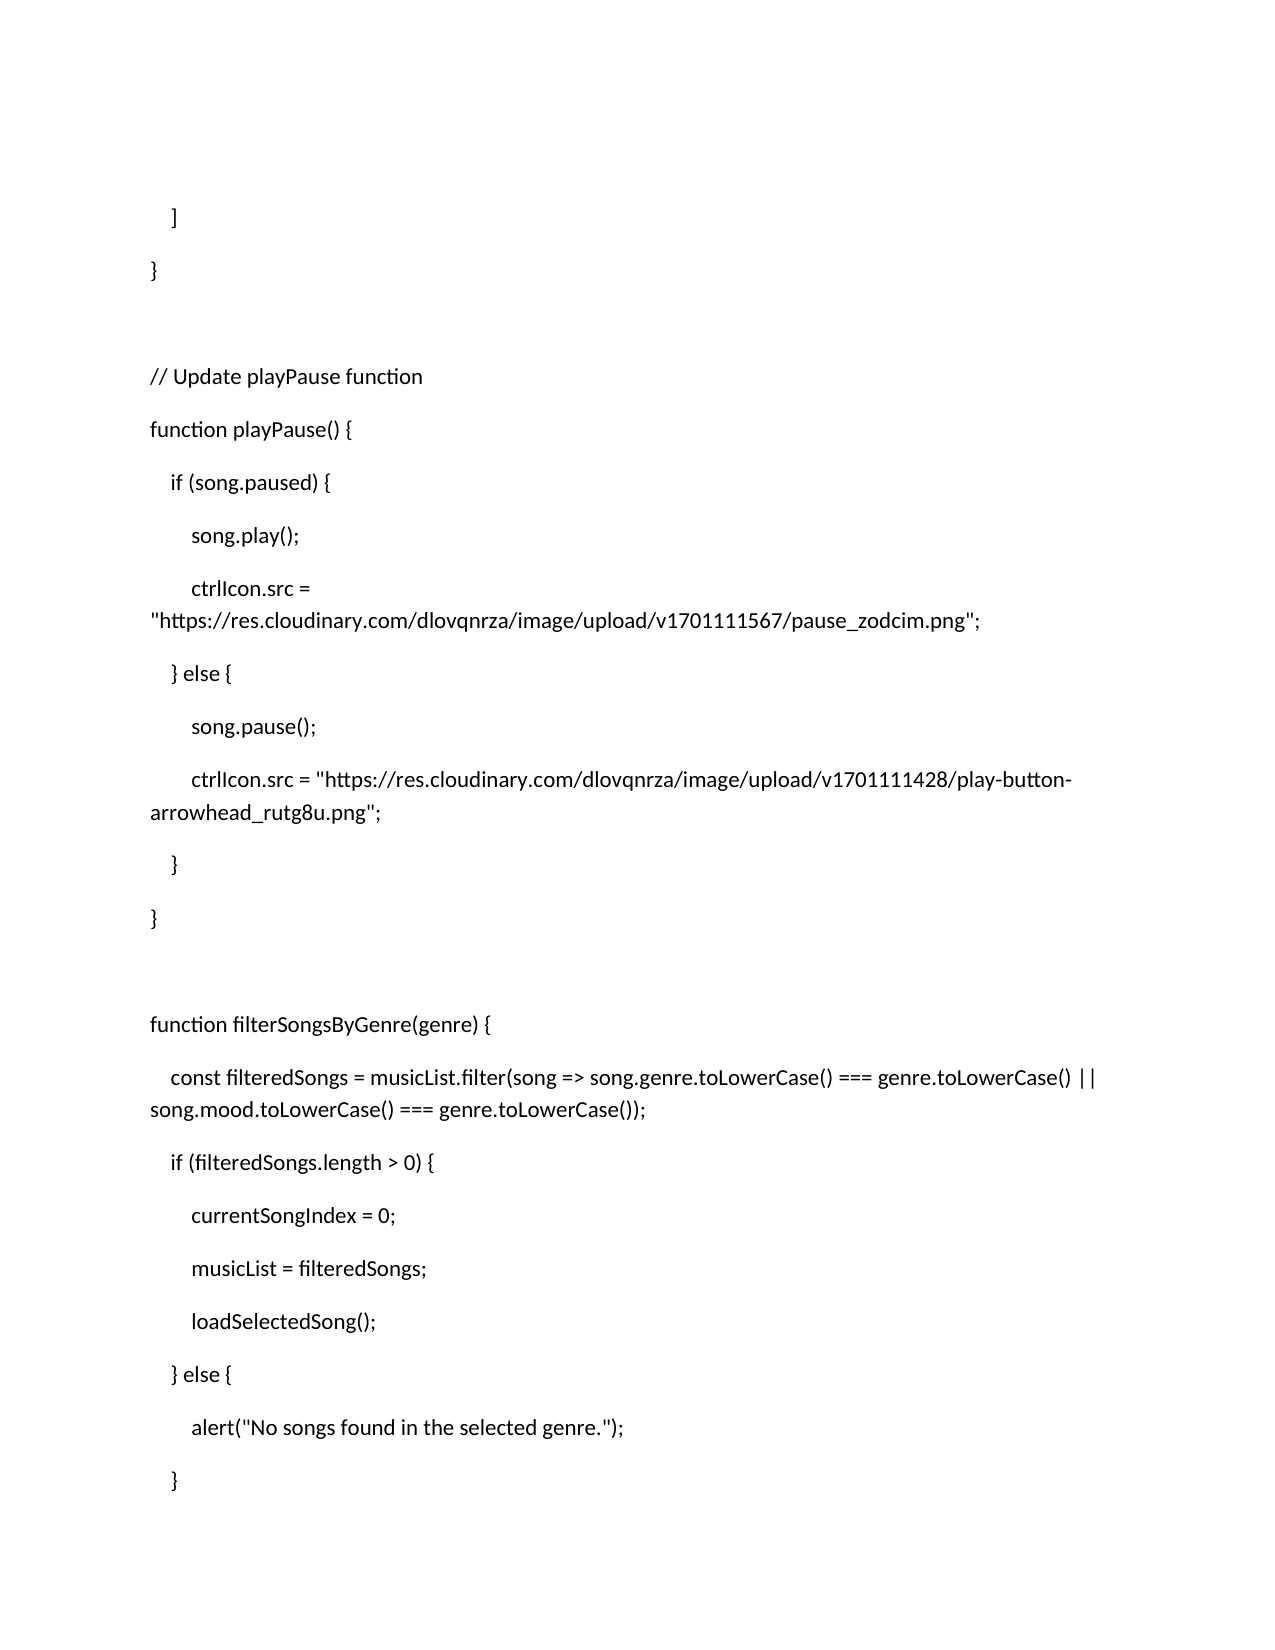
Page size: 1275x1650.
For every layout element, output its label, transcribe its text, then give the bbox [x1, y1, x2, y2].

text } else { [150, 659, 1125, 687]
text loadSelectedSong(); [150, 1307, 1125, 1335]
text if (song.paused) { [150, 468, 1125, 496]
text ] [150, 203, 1125, 231]
text } [150, 904, 1125, 932]
text ctrlIcon.src = "https://res.cloudinary.com/dlovqnrza/image/upload/v1701111567/pause_zodcim.png"; [150, 574, 1125, 634]
text song.pause(); [150, 712, 1125, 740]
text ctrlIcon.src = "https://res.cloudinary.com/dlovqnrza/image/upload/v1701111428/play-button-arrowhead_rutg8u.png"; [150, 765, 1125, 826]
text function filterSongsByGenre(genre) { [150, 1010, 1125, 1038]
text } [150, 851, 1125, 879]
text } [150, 256, 1125, 284]
text musicList = filteredSongs; [150, 1254, 1125, 1282]
text function playPause() { [150, 415, 1125, 443]
text song.play(); [150, 521, 1125, 549]
text const filteredSongs = musicList.filter(song => song.genre.toLowerCase() === genre.toLowerCase() || song.mood.toLowerCase() === genre.toLowerCase()); [150, 1063, 1125, 1123]
text } [150, 1466, 1125, 1494]
text currentSongIndex = 0; [150, 1201, 1125, 1229]
text if (filteredSongs.length > 0) { [150, 1148, 1125, 1176]
text // Update playPause function [150, 362, 1125, 390]
text alert("No songs found in the selected genre."); [150, 1413, 1125, 1441]
text } else { [150, 1360, 1125, 1388]
